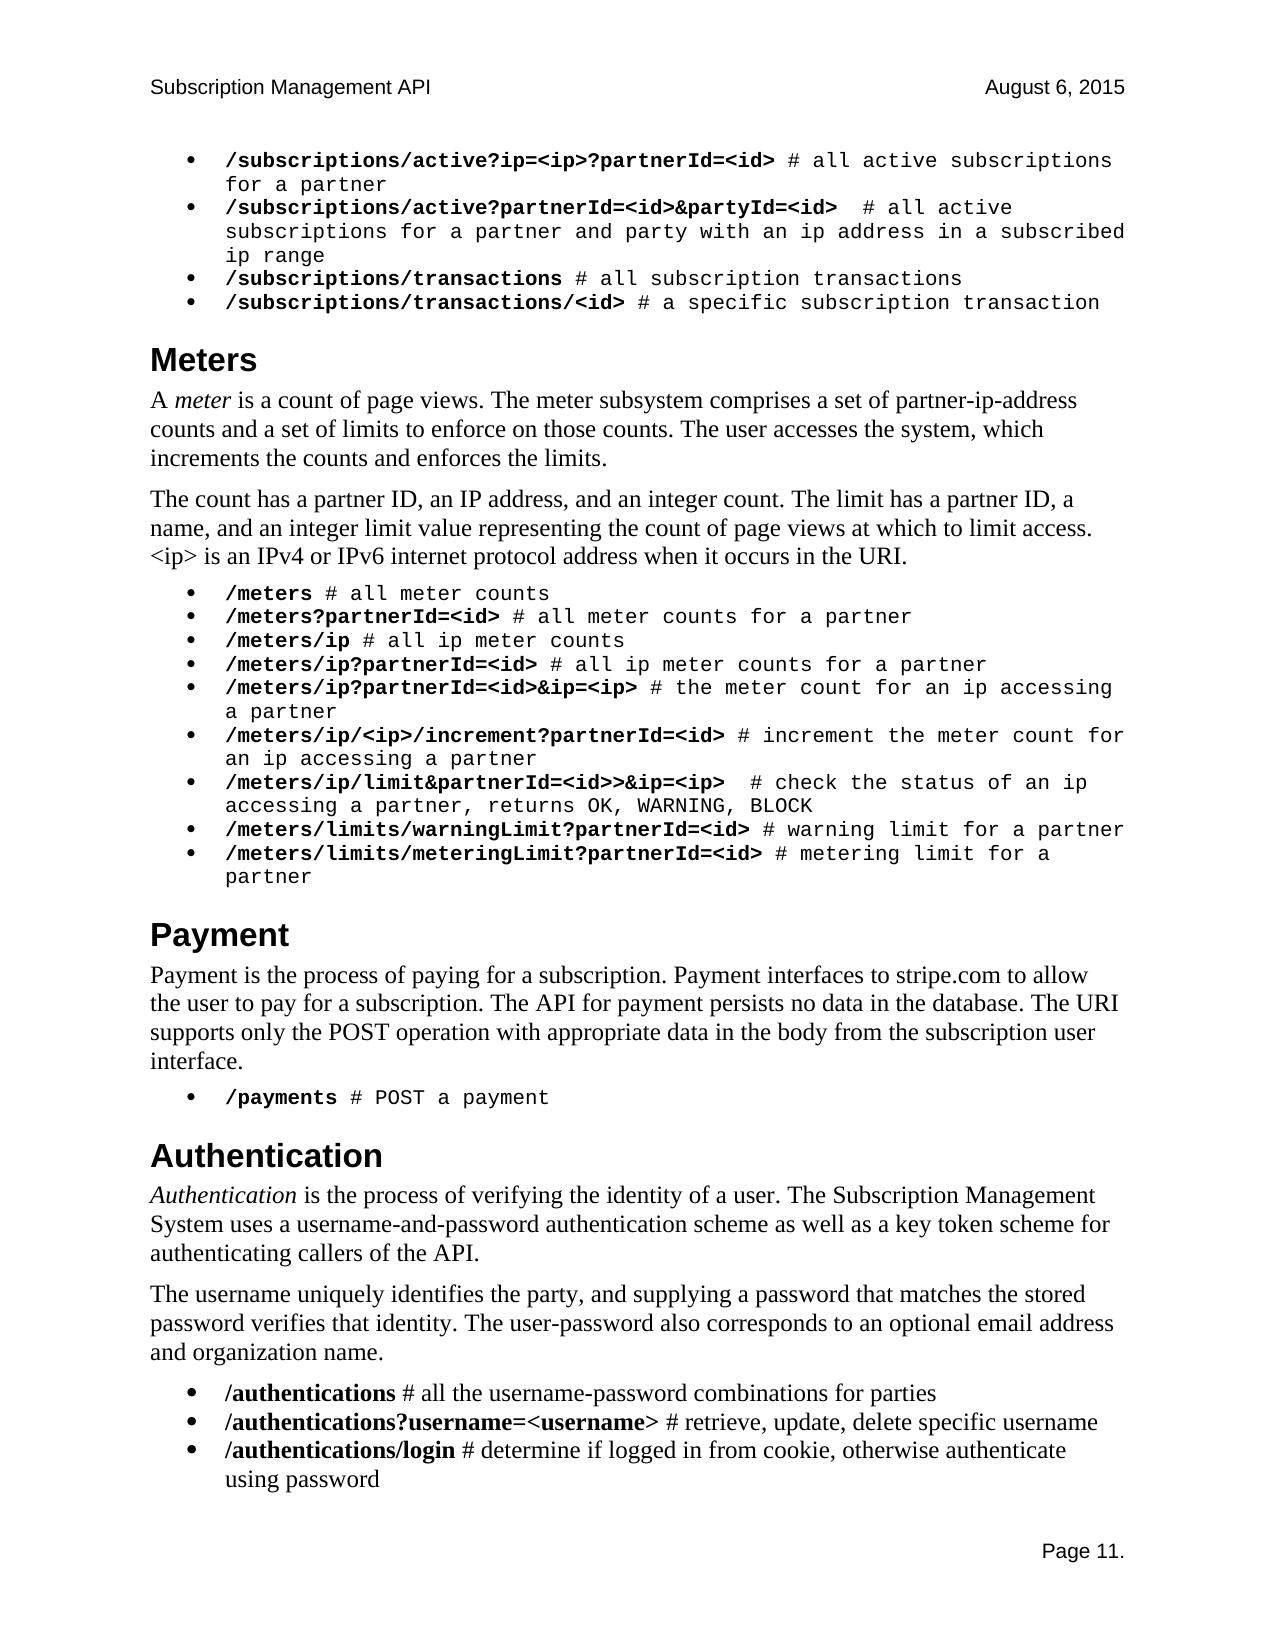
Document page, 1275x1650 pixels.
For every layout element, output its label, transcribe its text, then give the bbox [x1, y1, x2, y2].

list /meters?partnerId=<id> # all meter counts for a partner [187, 606, 1125, 630]
list /meters/ip/limit&partnerId=<id>>&ip=<ip> # check the status of an ip accessing a partner, returns OK, WARNING, BLOCK [187, 772, 1125, 819]
list /meters/ip/<ip>/increment?partnerId=<id> # increment the meter count for an ip accessing a partner [187, 724, 1125, 772]
list /subscriptions/transactions # all subscription transactions [187, 268, 1125, 292]
text Payment is the process of paying for a subscription. Payment interfaces to stripe.com to allow the user to pay for a subscription. The API for payment persists no data in the database. The URI supports only the POST operation with appropriate data in the body from the subscription user interface. [150, 960, 1125, 1075]
list /meters/limits/meteringLimit?partnerId=<id> # metering limit for a partner [187, 843, 1125, 890]
text The count has a partner ID, an IP address, and an integer count. The limit has a partner ID, a name, and an integer limit value representing the count of page views at which to limit access. <ip> is an IPv4 or IPv6 internet protocol address when it occurs in the URI. [150, 484, 1125, 570]
list /meters/ip # all ip meter counts [187, 630, 1125, 654]
list /subscriptions/active?ip=<ip>?partnerId=<id> # all active subscriptions for a partner [187, 150, 1125, 197]
subtitle Authentication [150, 1136, 1125, 1174]
text The username uniquely identifies the party, and supplying a password that matches the stored password verifies that identity. The user-password also corresponds to an optional email address and organization name. [150, 1279, 1125, 1366]
list /meters # all meter counts [187, 583, 1125, 606]
list /authentications/login # determine if logged in from cookie, otherwise authenticate using password [187, 1436, 1125, 1493]
list /meters/limits/warningLimit?partnerId=<id> # warning limit for a partner [187, 819, 1125, 843]
list /authentications # all the username-password combinations for parties [187, 1378, 1125, 1407]
text Authentication is the process of verifying the identity of a user. The Subscription Management System uses a username-and-password authentication scheme as well as a key token scheme for authenticating callers of the API. [150, 1181, 1125, 1267]
list /subscriptions/transactions/<id> # a specific subscription transaction [187, 292, 1125, 316]
list /meters/ip?partnerId=<id> # all ip meter counts for a partner [187, 654, 1125, 677]
list /subscriptions/active?partnerId=<id>&partyId=<id> # all active subscriptions for a partner and party with an ip address in a subscribed ip range [187, 197, 1125, 268]
text A meter is a count of page views. The meter subsystem comprises a set of partner-ip-address counts and a set of limits to enforce on those counts. The user accesses the system, which increments the counts and enforces the limits. [150, 385, 1125, 471]
subtitle Payment [150, 915, 1125, 953]
list /authentications?username=<username> # retrieve, update, delete specific username [187, 1407, 1125, 1436]
list /meters/ip?partnerId=<id>&ip=<ip> # the meter count for an ip accessing a partner [187, 677, 1125, 724]
list /payments # POST a payment [187, 1087, 1125, 1111]
subtitle Meters [150, 341, 1125, 379]
